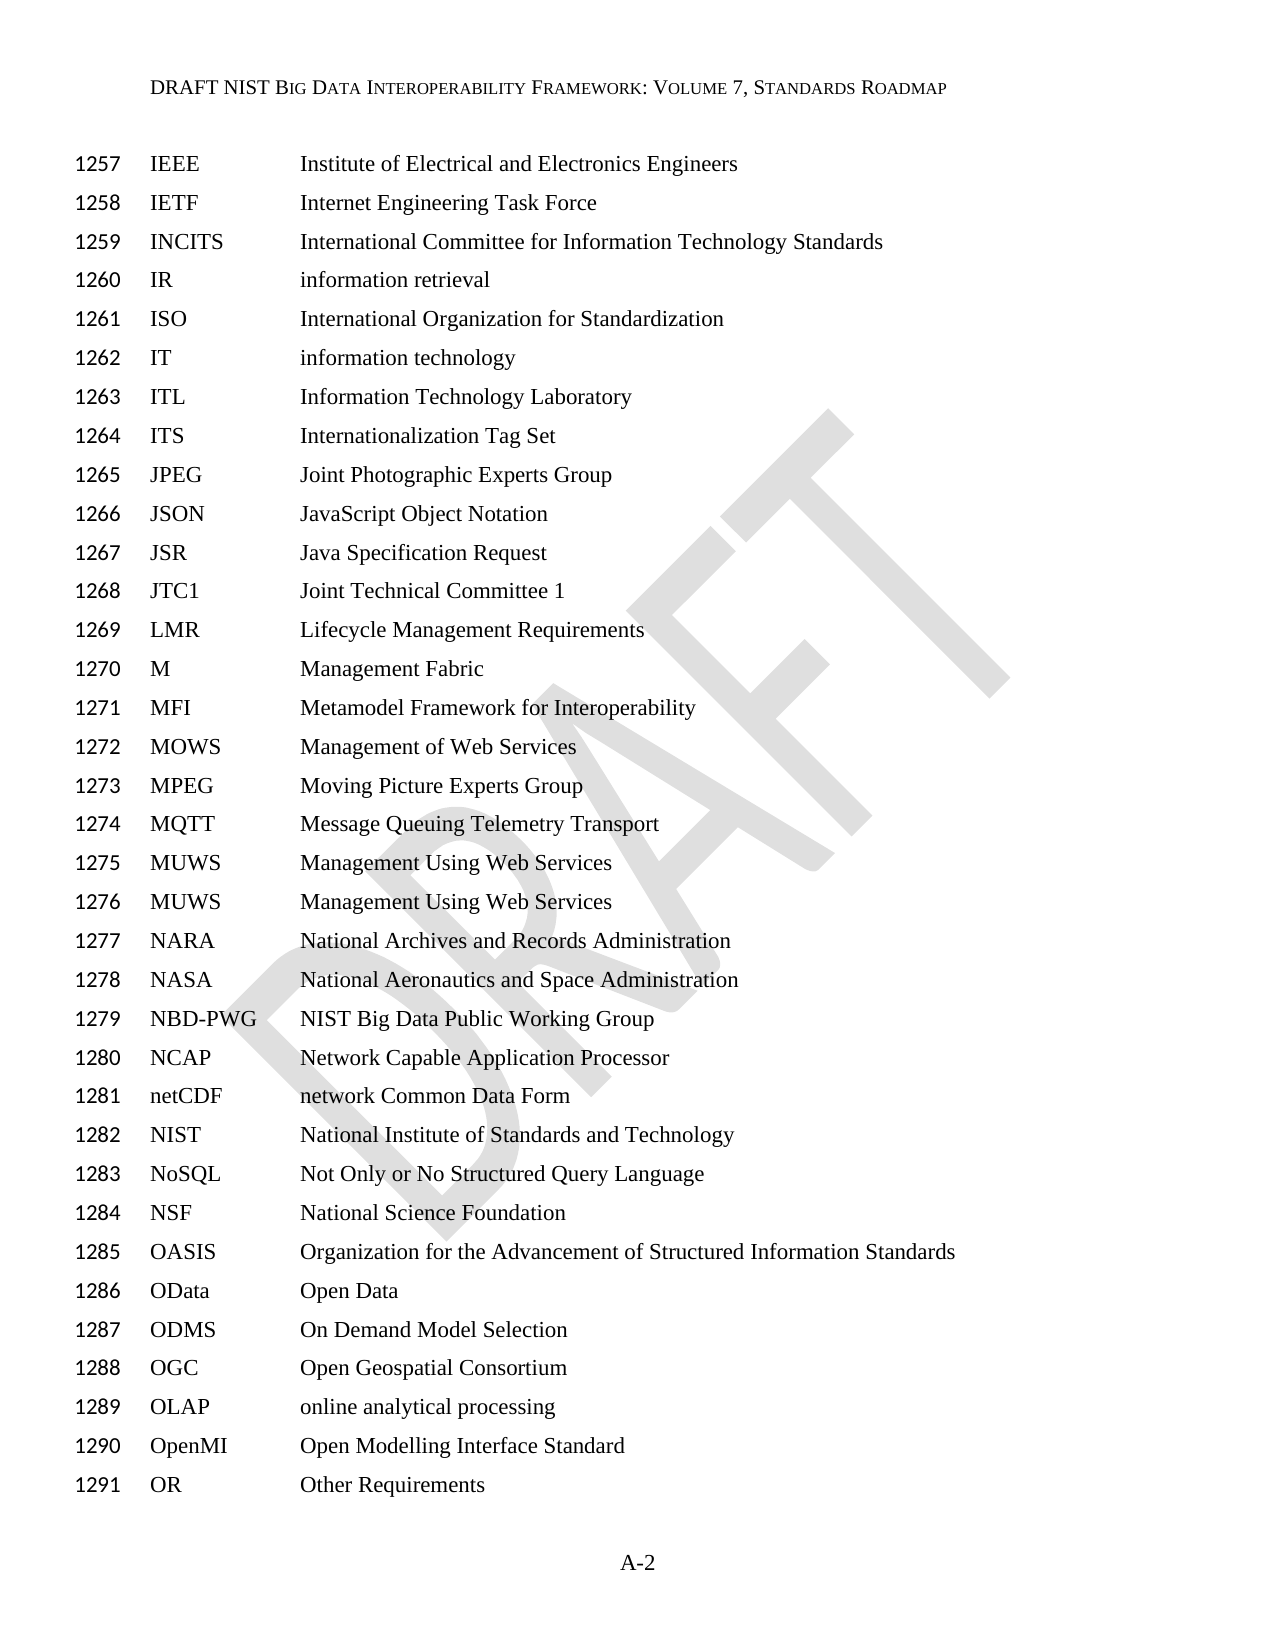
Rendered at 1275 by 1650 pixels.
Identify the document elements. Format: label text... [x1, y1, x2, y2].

text MUWS Management Using Web Services [150, 849, 1125, 876]
text NBD-PWG NIST Big Data Public Working Group [150, 1005, 1125, 1031]
text OR Other Requirements [150, 1471, 1125, 1497]
text LMR Lifecycle Management Requirements [150, 616, 1125, 643]
text NSF National Science Foundation [150, 1199, 1125, 1225]
text OData Open Data [150, 1277, 1125, 1303]
text JSR Java Specification Request [150, 538, 1125, 565]
text NARA National Archives and Records Administration [150, 927, 1125, 953]
text JTC1 Joint Technical Committee 1 [150, 577, 1125, 604]
text JSON JavaScript Object Notation [150, 500, 1125, 526]
text ISO International Organization for Standardization [150, 305, 1125, 332]
text MOWS Management of Web Services [150, 733, 1125, 759]
text IT information technology [150, 344, 1125, 371]
text JPEG Joint Photographic Experts Group [150, 461, 1125, 487]
text M Management Fabric [150, 655, 1125, 681]
text NASA National Aeronautics and Space Administration [150, 966, 1125, 992]
text IEEE Institute of Electrical and Electronics Engineers [150, 150, 1125, 176]
text MUWS Management Using Web Services [150, 888, 1125, 914]
text INCITS International Committee for Information Technology Standards [150, 228, 1125, 254]
text MQTT Message Queuing Telemetry Transport [150, 811, 1125, 837]
text OLAP online analytical processing [150, 1393, 1125, 1420]
text netCDF network Common Data Form [150, 1082, 1125, 1109]
text NIST National Institute of Standards and Technology [150, 1121, 1125, 1148]
text OASIS Organization for the Advancement of Structured Information Standards [150, 1238, 1125, 1264]
text NCAP Network Capable Application Processor [150, 1044, 1125, 1070]
text MFI Metamodel Framework for Interoperability [150, 694, 1125, 720]
text OpenMI Open Modelling Interface Standard [150, 1432, 1125, 1458]
text ITS Internationalization Tag Set [150, 422, 1125, 448]
text NoSQL Not Only or No Structured Query Language [150, 1160, 1125, 1187]
text IR information retrieval [150, 267, 1125, 293]
text ODMS On Demand Model Selection [150, 1316, 1125, 1342]
text ITL Information Technology Laboratory [150, 383, 1125, 409]
text MPEG Moving Picture Experts Group [150, 772, 1125, 798]
text IETF Internet Engineering Task Force [150, 189, 1125, 215]
text OGC Open Geospatial Consortium [150, 1354, 1125, 1381]
